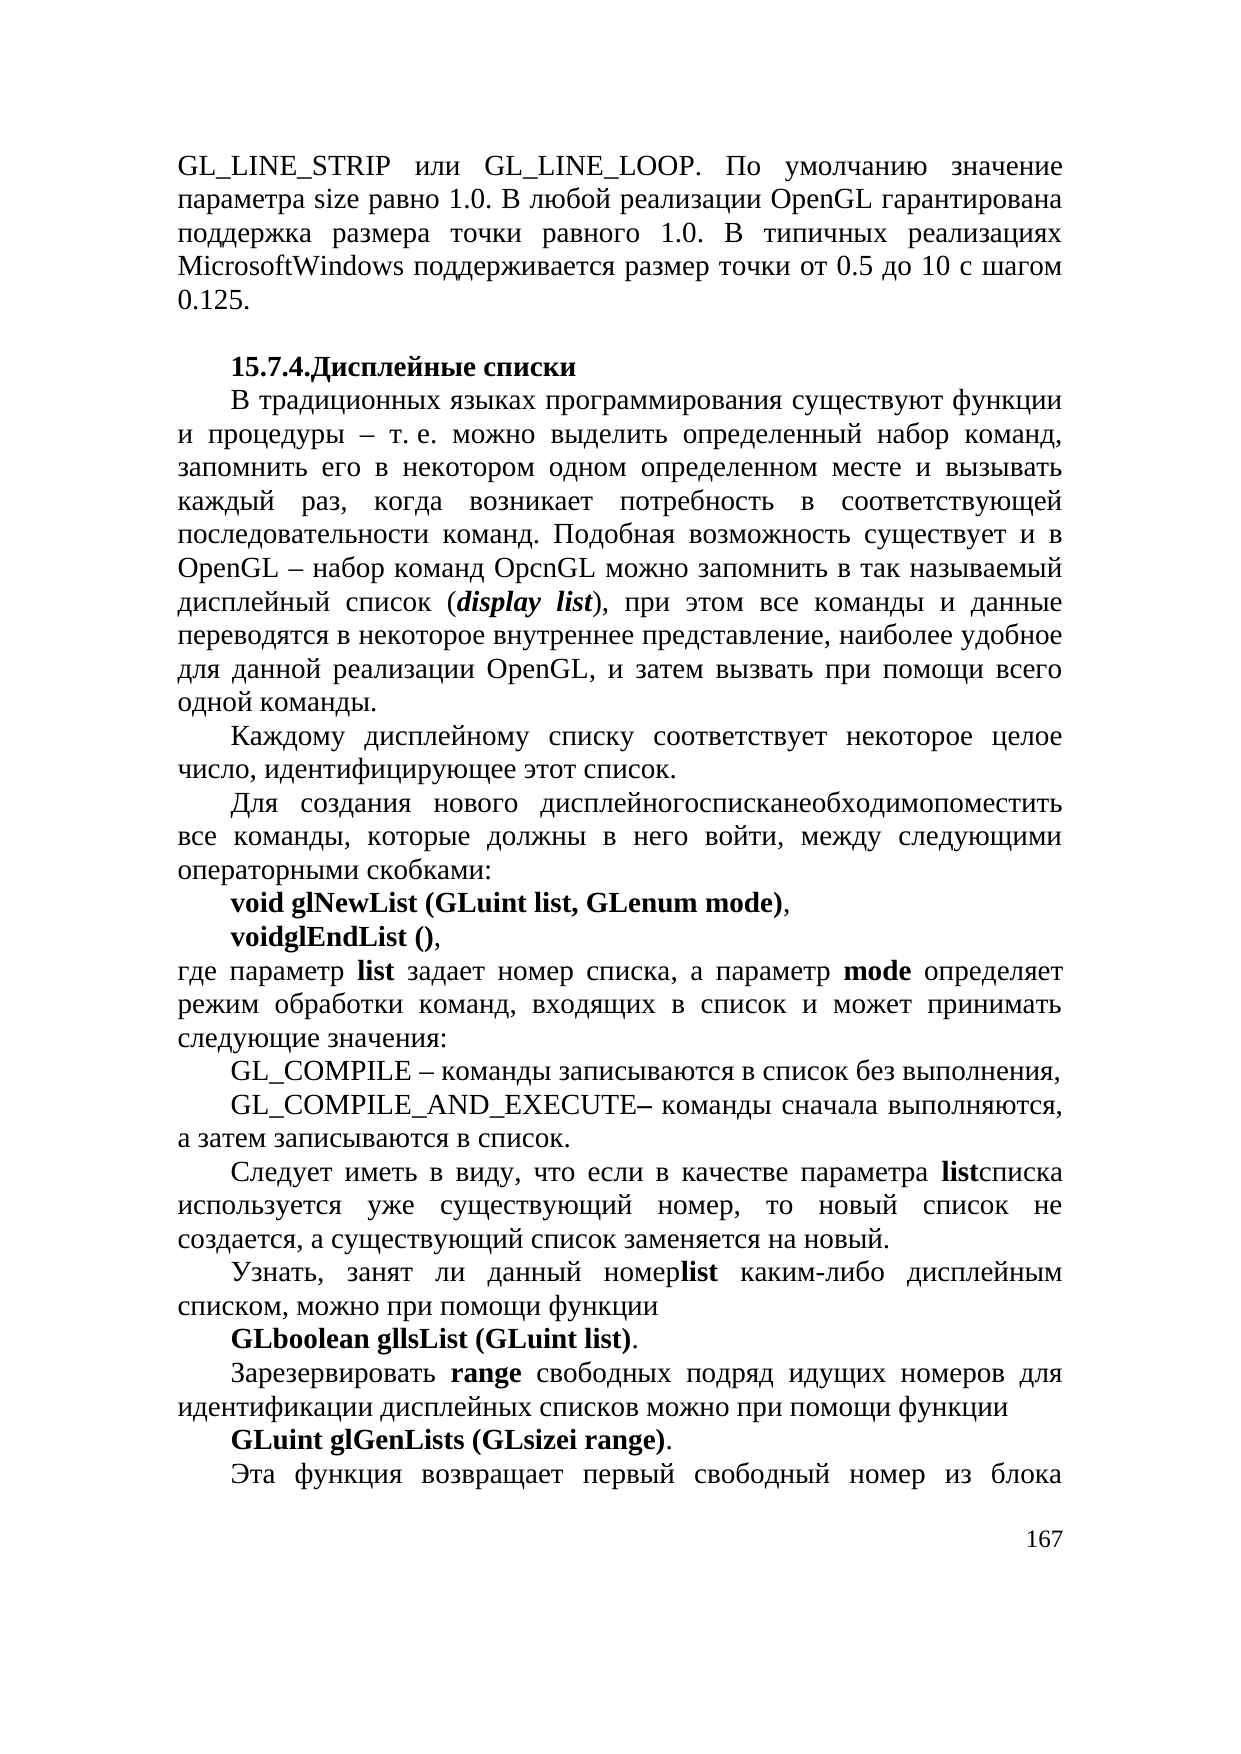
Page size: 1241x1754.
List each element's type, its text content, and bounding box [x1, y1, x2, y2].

text 15.7.4.Дисплейные списки [177, 349, 1063, 382]
text void glNewList (GLuint list, GLenum mode), [177, 886, 1063, 919]
text voidglEndList (), [177, 919, 1063, 953]
text Для создания нового дисплейногосписканеобходимопоместить все команды, которые должны в него войти, между следующими операторными скобками: [177, 785, 1063, 886]
text GLboolean gllsList (GLuint list). [177, 1322, 1063, 1355]
text GL_COMPILE_AND_EXECUTE– команды сначала выполняются, а затем записываются в список. [177, 1087, 1063, 1154]
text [177, 1456, 1063, 1489]
text Следует иметь в виду, что если в качестве параметра listсписка используется уже существующий номер, то новый список не создается, а существующий список заменяется на новый. [177, 1154, 1063, 1254]
text GL_COMPILE – команды записываются в список без выполнения, [177, 1053, 1063, 1087]
text Каждому дисплейному списку соответствует некоторое целое число, идентифицирующее этот список. [177, 718, 1063, 785]
text GLuint glGenLists (GLsizei range). [177, 1422, 1063, 1456]
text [177, 148, 1063, 315]
text где параметр list задает номер списка, а параметр mode определяет режим обработки команд, входящих в список и может принимать следующие значения: [177, 953, 1063, 1053]
text Узнать, занят ли данный номерlist каким-либо дисплейным списком, можно при помощи функции [177, 1254, 1063, 1322]
text В традиционных языках программирования существуют функции и процедуры – т. е. можно выделить определенный набор команд, запомнить его в некотором одном определенном месте и вызывать каждый раз, когда возникает потребность в соответствующей последовательности команд. Подобная возможность существует и в OpenGL – набор команд OpcnGL можно запомнить в так называемый дисплейный список (display list), при этом все команды и данные переводятся в некоторое внутреннее представление, наиболее удобное для данной реализации OpenGL, и затем вызвать при помощи всего одной команды. [177, 382, 1063, 718]
text Зарезервировать range свободных подряд идущих номеров для идентификации дисплейных списков можно при помощи функции [177, 1355, 1063, 1422]
